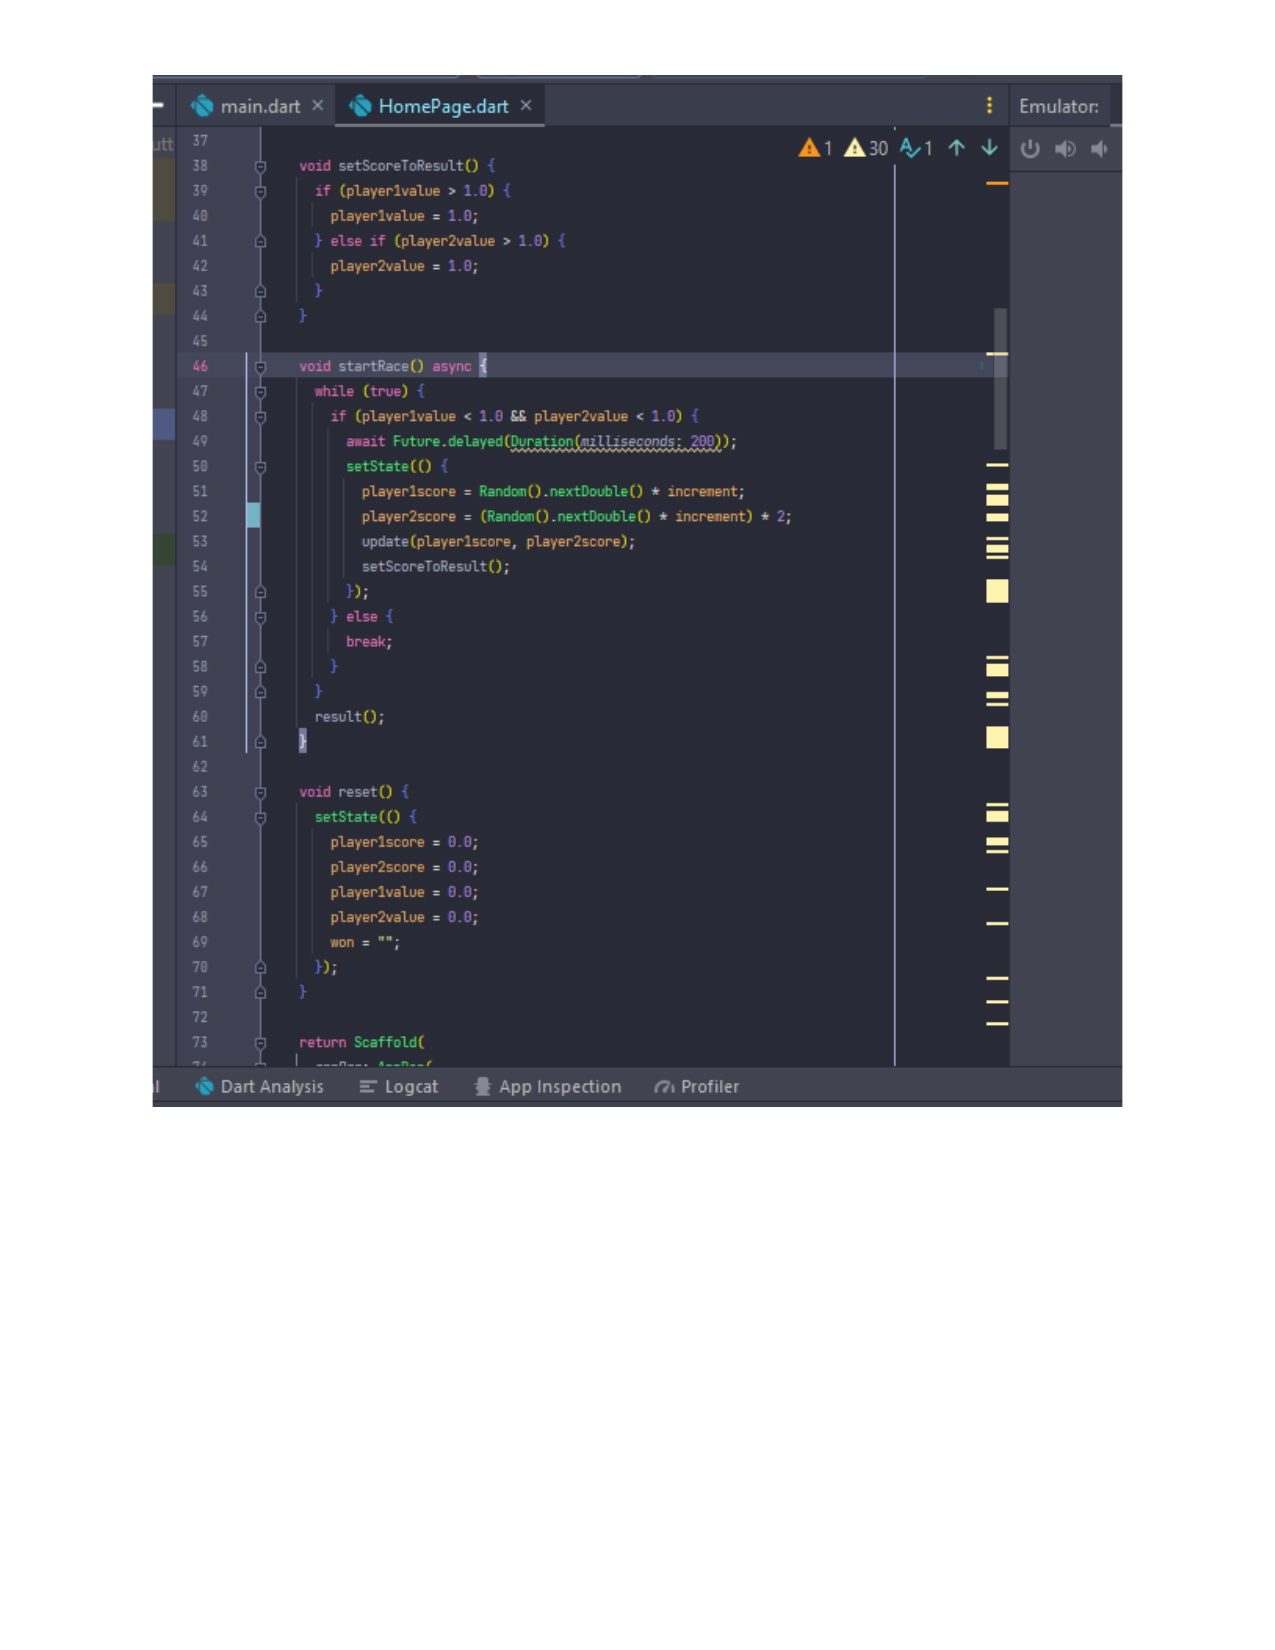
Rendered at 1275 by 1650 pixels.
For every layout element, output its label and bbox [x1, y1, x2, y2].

picture [152, 75, 1123, 1107]
